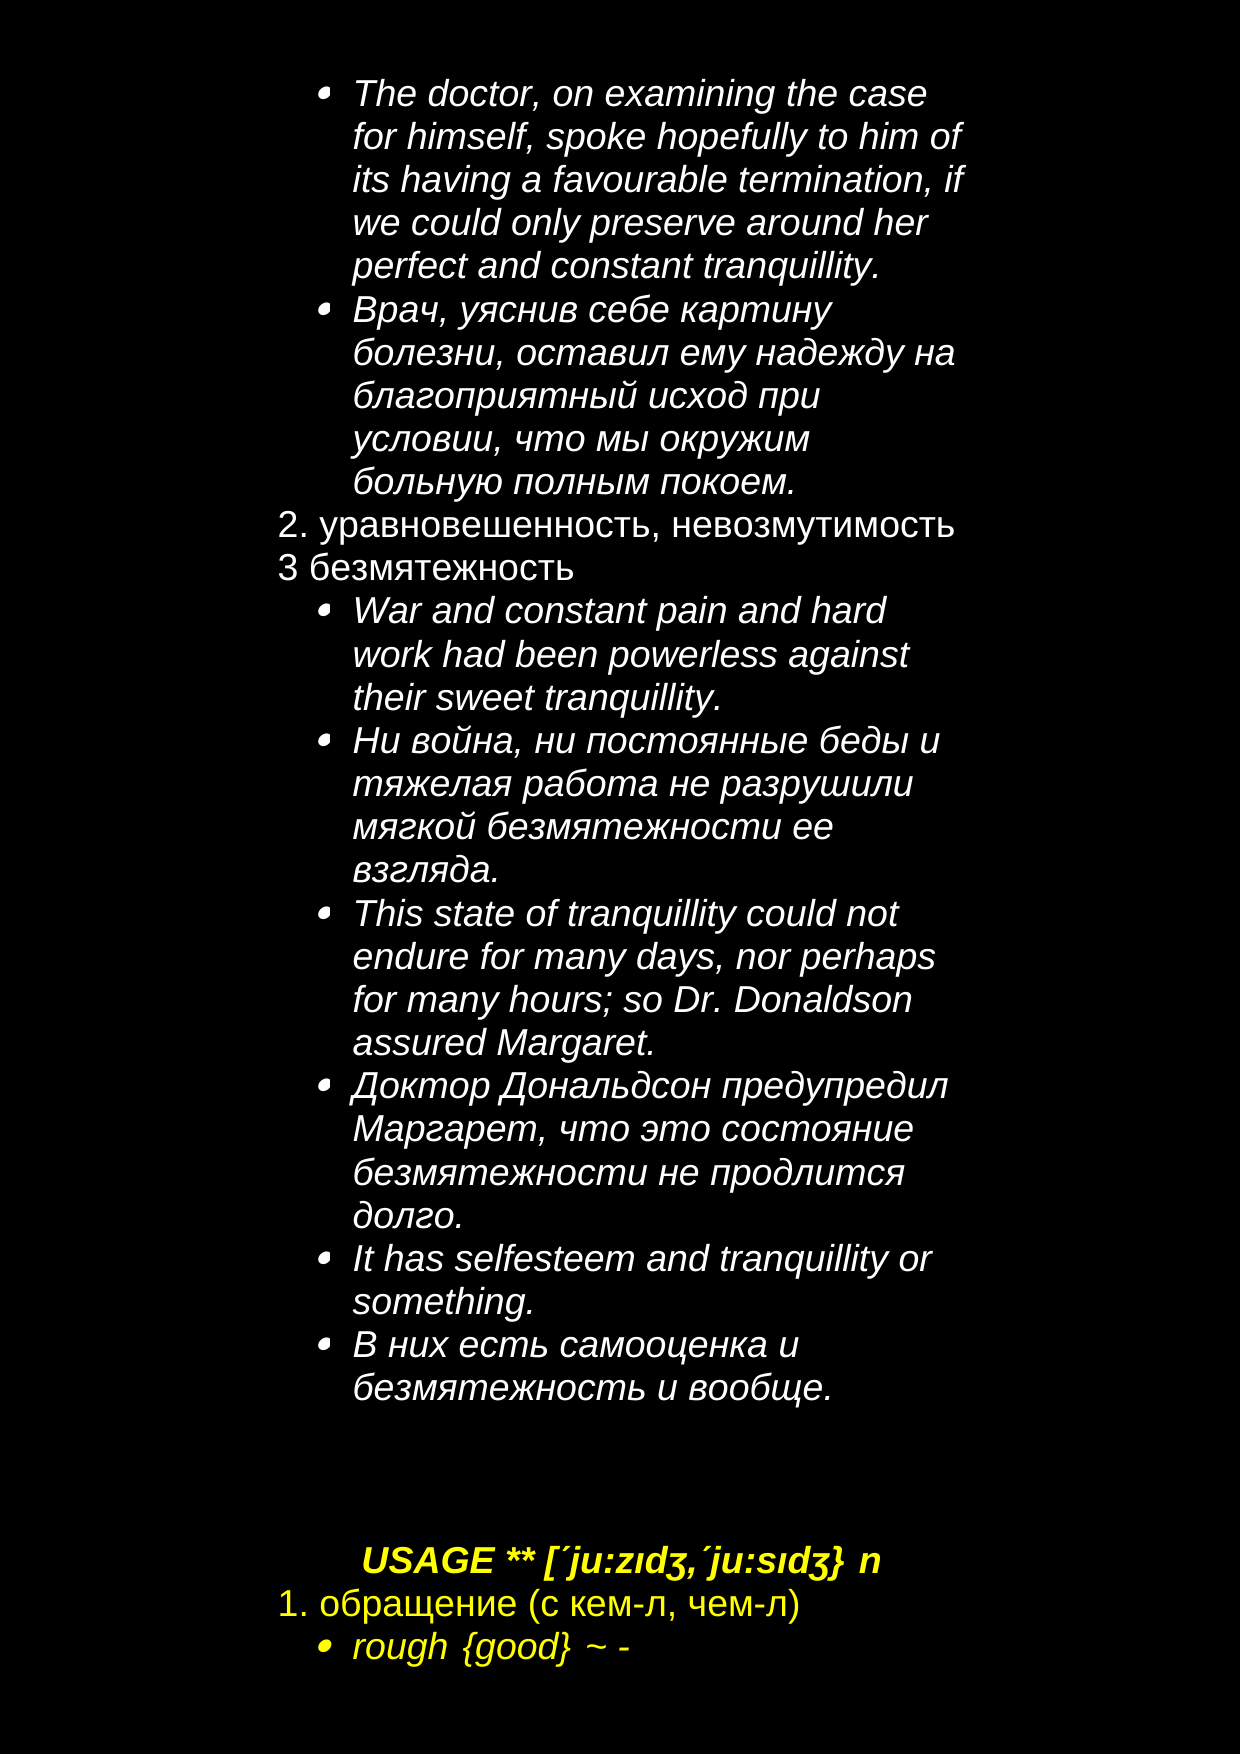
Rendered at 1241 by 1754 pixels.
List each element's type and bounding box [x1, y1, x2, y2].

table_header [270, 62, 976, 1676]
